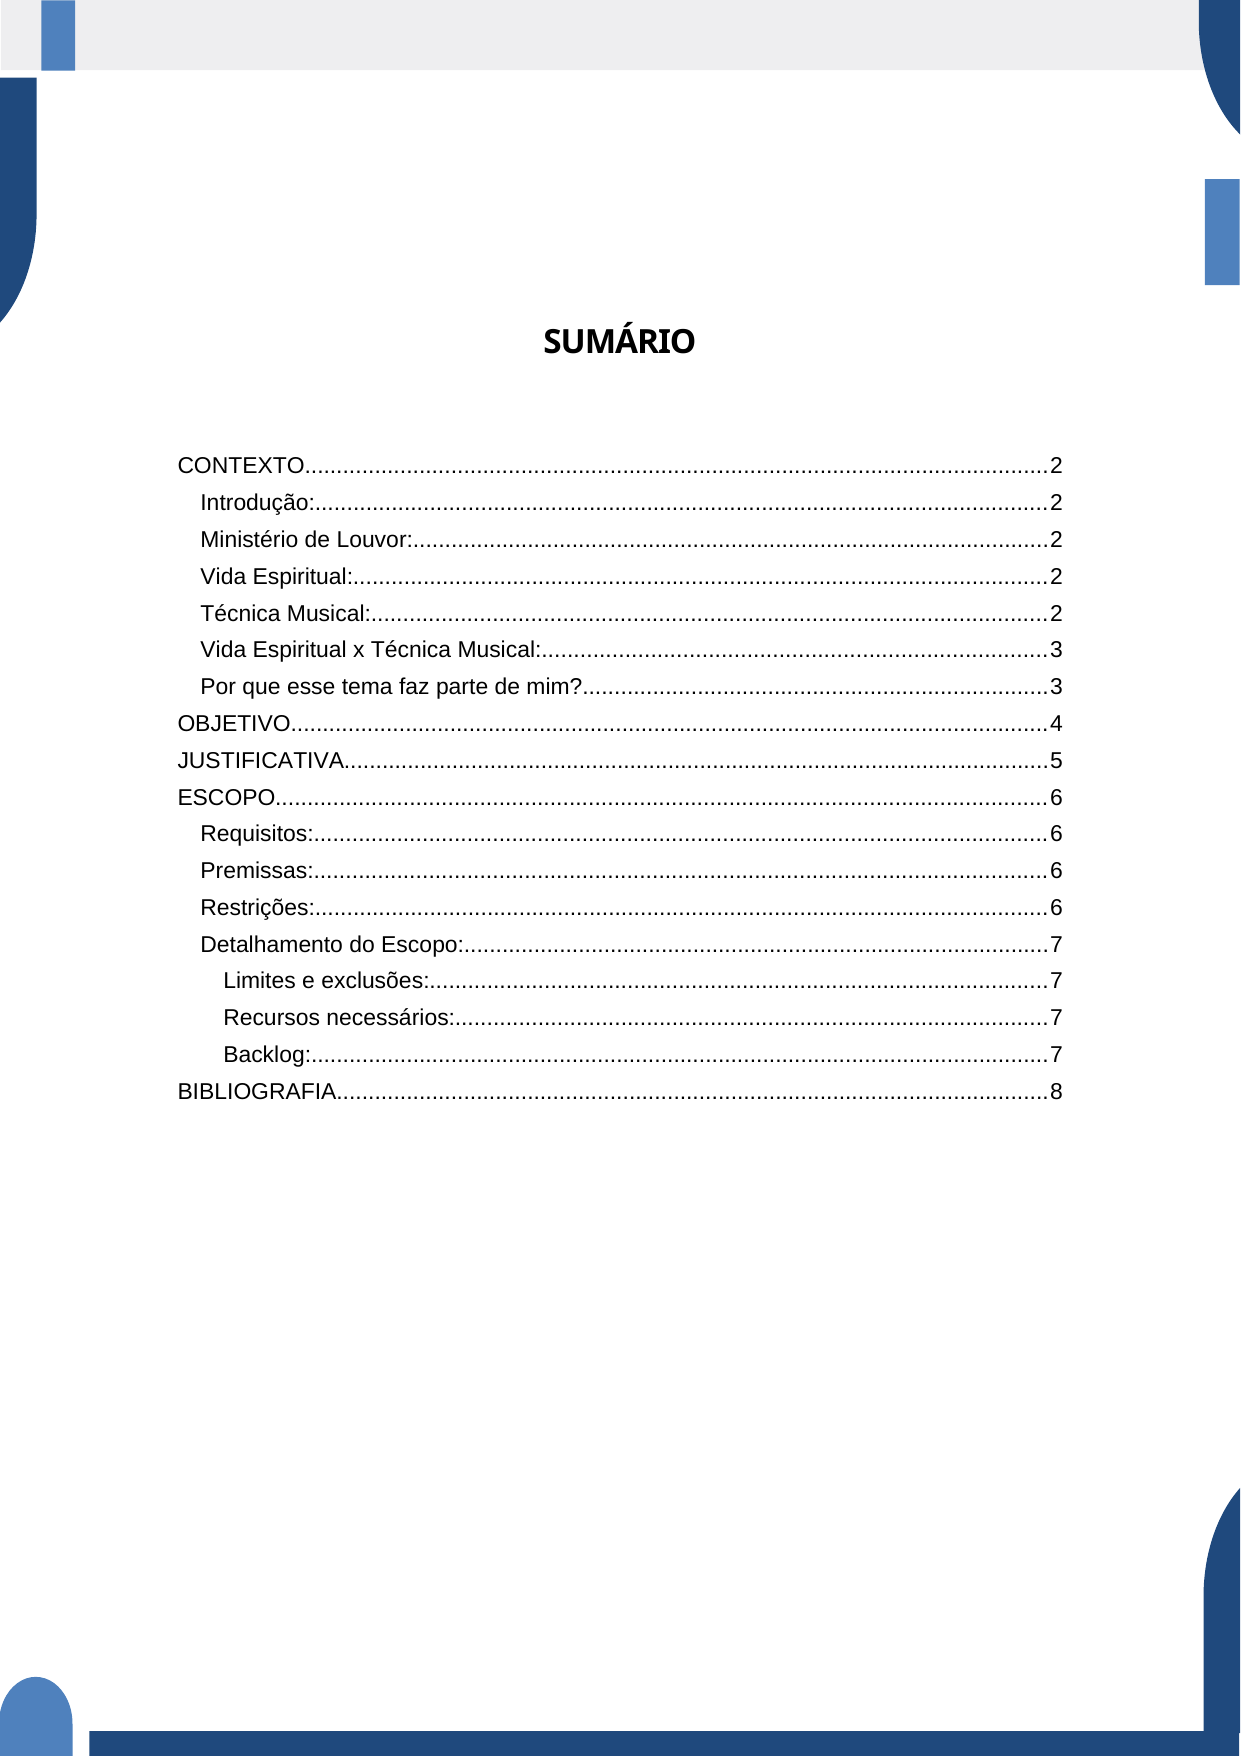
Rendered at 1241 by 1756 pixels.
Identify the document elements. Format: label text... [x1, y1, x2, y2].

title SUMÁRIO [177, 318, 1063, 363]
